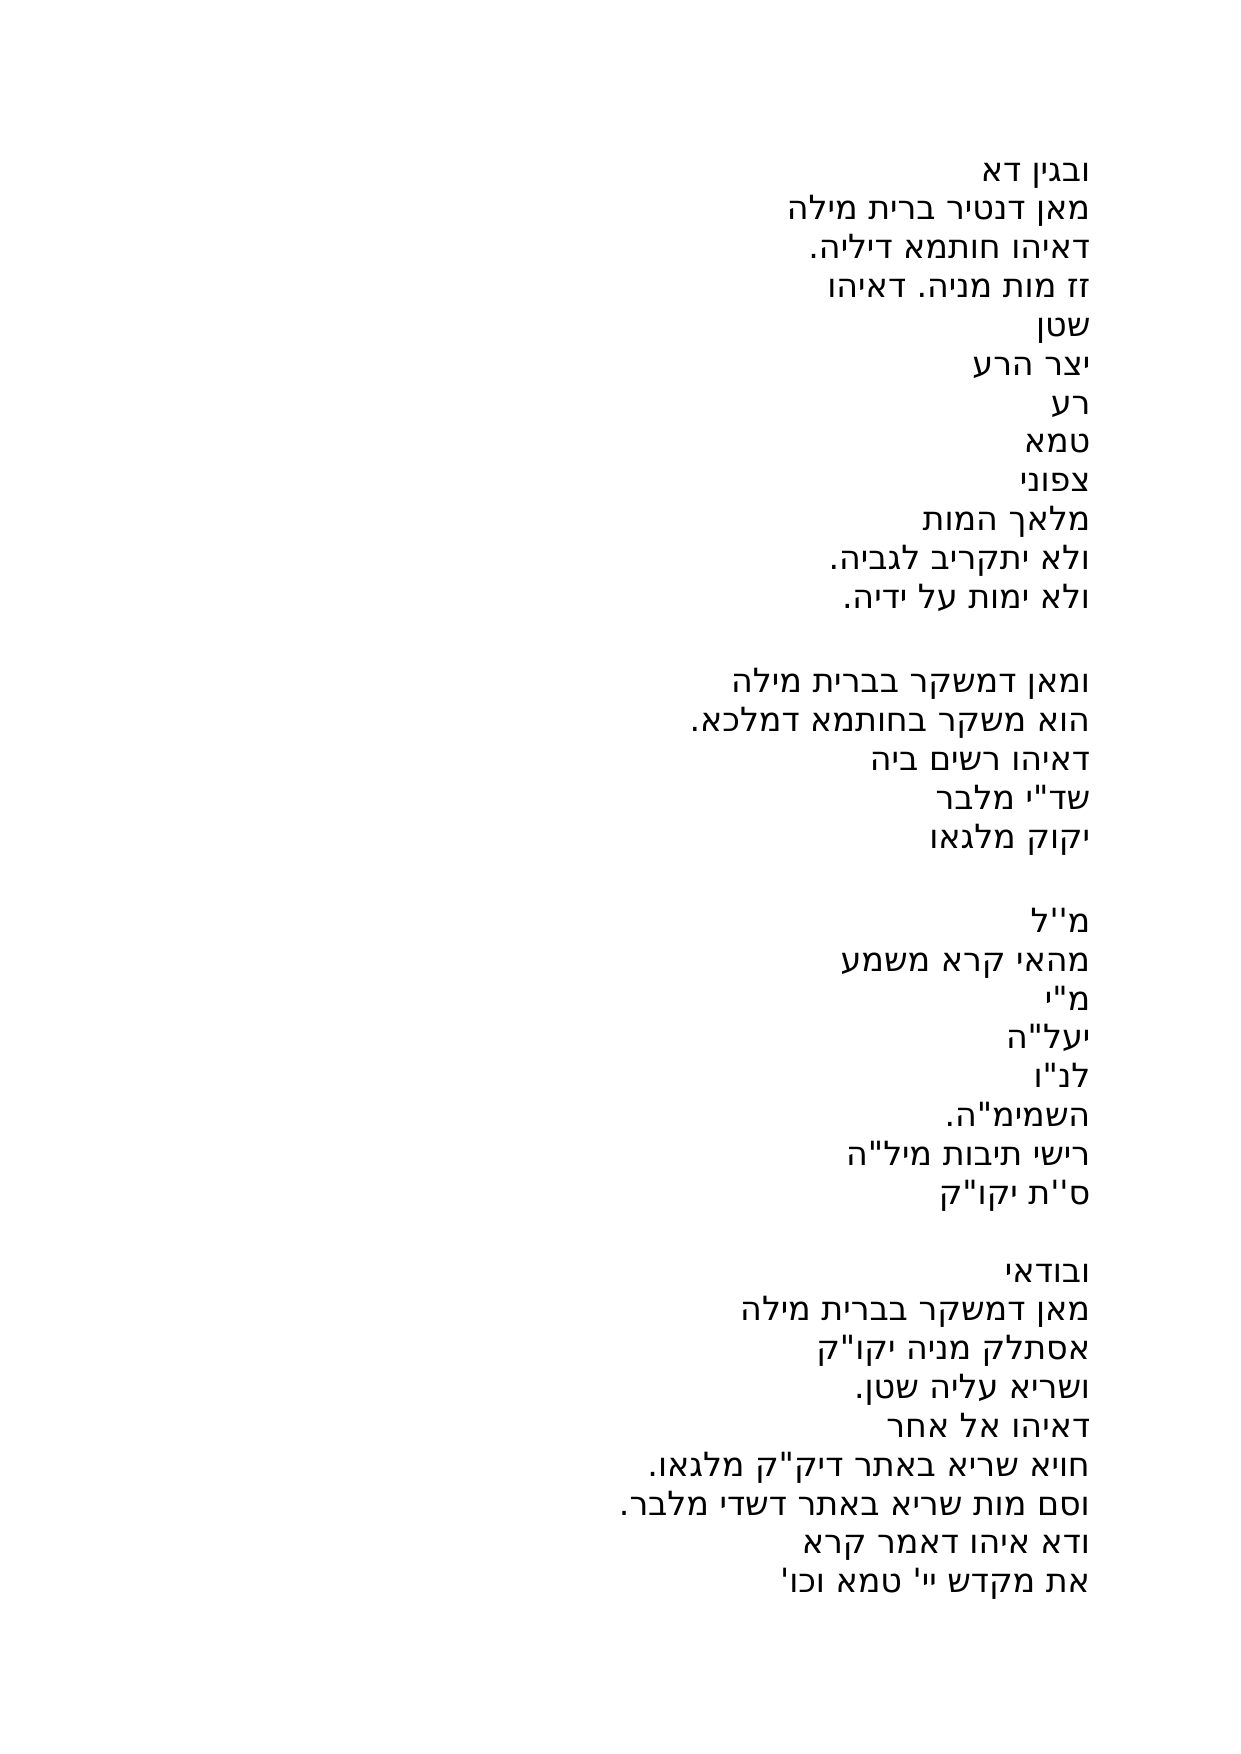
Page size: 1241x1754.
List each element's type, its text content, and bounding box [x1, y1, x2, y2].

text ובגין דא מאן דנטיר ברית מילה דאיהו חותמא דיליה. זז מות מניה. דאיהו שטן יצר הרע רע טמא צפוני מלאך המות ולא יתקריב לגביה. ולא ימות על ידיה. [150, 150, 1090, 616]
text מ''ל מהאי קרא משמע מ"י יעל"ה לנ"ו השמימ"ה. רישי תיבות מיל"ה ס''ת יקו"ק ובודאי מאן דמשקר בברית מילה אסתלק מניה יקו"ק ושריא עליה שטן. דאיהו אל אחר חויא שריא באתר דיק"ק מלגאו. וסם מות שריא באתר דשדי מלבר. ודא איהו דאמר קרא את מקדש יי' טמא וכו' [150, 901, 1090, 1601]
text ומאן דמשקר בברית מילה הוא משקר בחותמא דמלכא. דאיהו רשים ביה שד"י מלבר יקוק מלגאו [150, 662, 1090, 856]
